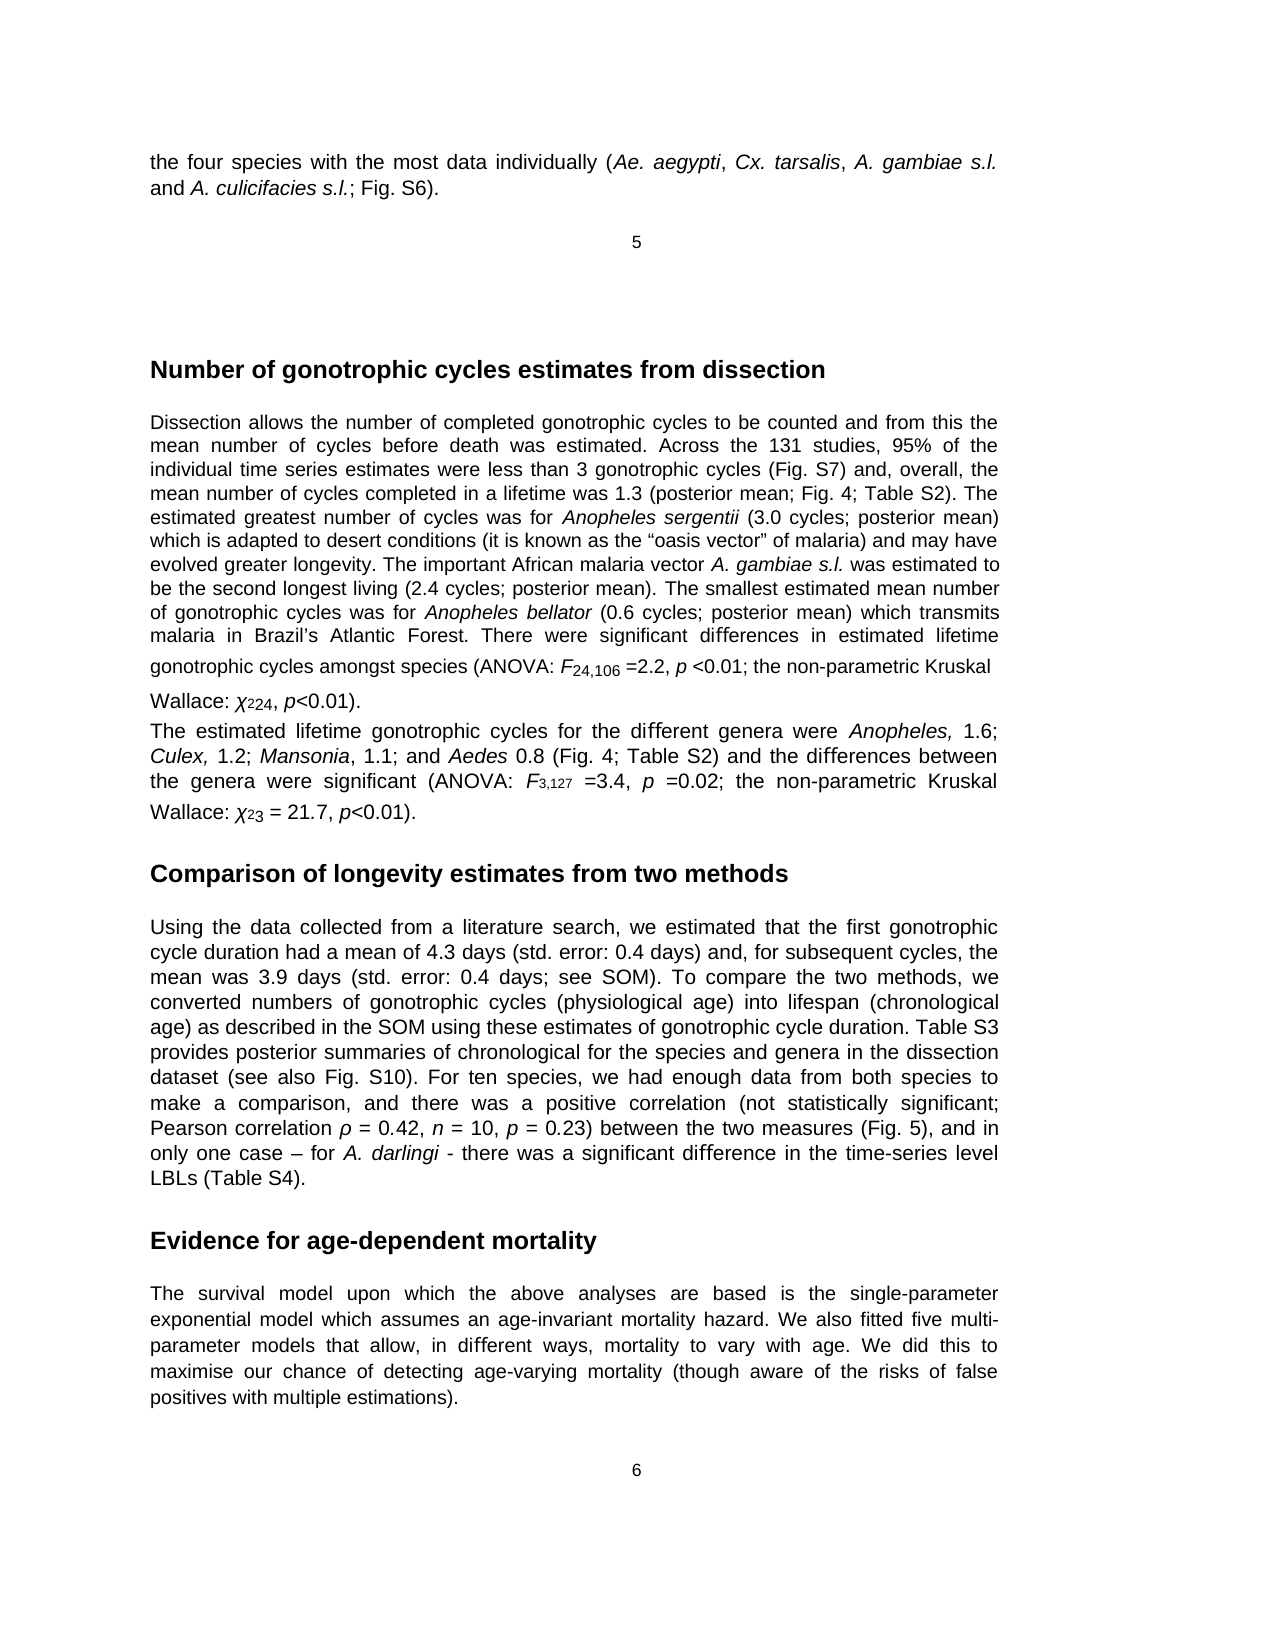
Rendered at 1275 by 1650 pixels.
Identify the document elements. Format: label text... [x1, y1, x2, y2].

text Comparison of longevity estimates from two methods [150, 859, 1125, 888]
text Using the data collected from a literature search, we estimated that the first gonotrophic cycle duration had a mean of 4.3 days (std. error: 0.4 days) and, for subsequent cycles, the mean was 3.9 days (std. error: 0.4 days; see SOM). To compare the two methods, we converted numbers of gonotrophic cycles (physiological age) into lifespan (chronological age) as described in the SOM using these estimates of gonotrophic cycle duration. Table S3 provides posterior summaries of chronological for the species and genera in the dissection dataset (see also Fig. S10). For ten species, we had enough data from both species to make a comparison, and there was a positive correlation (not statistically significant; Pearson correlation ρ = 0.42, n = 10, p = 0.23) between the two measures (Fig. 5), and in only one case – for A. darlingi - there was a significant diﬀerence in the time-series level LBLs (Table S4). [150, 914, 1000, 1189]
text Evidence for age-dependent mortality [150, 1226, 1125, 1255]
text 6 [150, 1459, 1123, 1480]
text Wallace: χ224, p<0.01). [150, 682, 1125, 714]
text The survival model upon which the above analyses are based is the single-parameter exponential model which assumes an age-invariant mortality hazard. We also fitted five multi-parameter models that allow, in diﬀerent ways, mortality to vary with age. We did this to maximise our chance of detecting age-varying mortality (though aware of the risks of false positives with multiple estimations). [150, 1282, 1000, 1409]
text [150, 150, 998, 199]
text Dissection allows the number of completed gonotrophic cycles to be counted and from this the mean number of cycles before death was estimated. Across the 131 studies, 95% of the individual time series estimates were less than 3 gonotrophic cycles (Fig. S7) and, overall, the mean number of cycles completed in a lifetime was 1.3 (posterior mean; Fig. 4; Table S2). The estimated greatest number of cycles was for Anopheles sergentii (3.0 cycles; posterior mean) which is adapted to desert conditions (it is known as the “oasis vector” of malaria) and may have evolved greater longevity. The important African malaria vector A. gambiae s.l. was estimated to be the second longest living (2.4 cycles; posterior mean). The smallest estimated mean number of gonotrophic cycles was for Anopheles bellator (0.6 cycles; posterior mean) which transmits malaria in Brazil’s Atlantic Forest. There were significant diﬀerences in estimated lifetime gonotrophic cycles amongst species (ANOVA: F24,106 =2.2, p <0.01; the non-parametric Kruskal [150, 411, 1000, 680]
text Number of gonotrophic cycles estimates from dissection [150, 355, 1125, 384]
text The estimated lifetime gonotrophic cycles for the diﬀerent genera were Anopheles, 1.6; Culex, 1.2; Mansonia, 1.1; and Aedes 0.8 (Fig. 4; Table S2) and the diﬀerences between the genera were significant (ANOVA: F3,127 =3.4, p =0.02; the non-parametric Kruskal Wallace: χ23 = 21.7, p<0.01). [150, 719, 998, 826]
text 5 [150, 232, 1123, 252]
